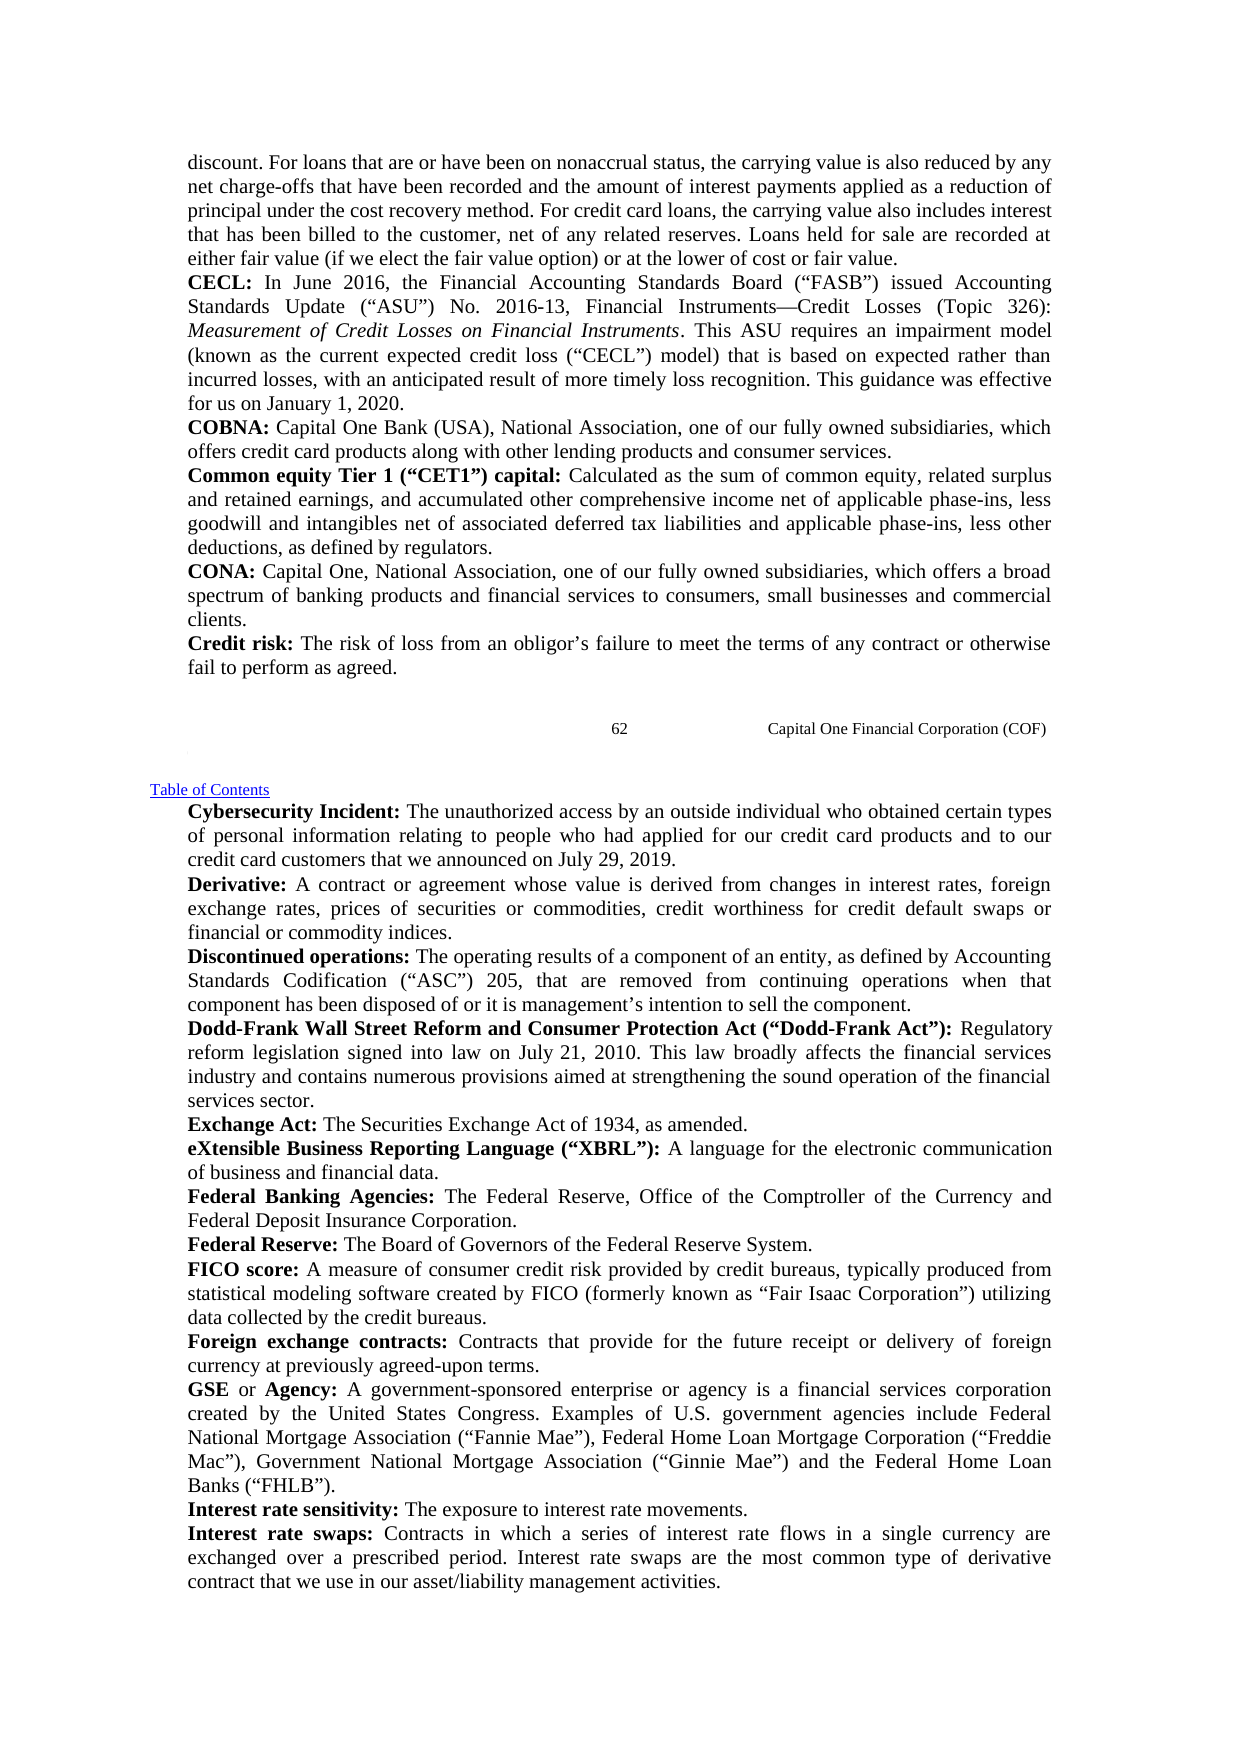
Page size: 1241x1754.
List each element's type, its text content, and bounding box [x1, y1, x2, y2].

text Interest rate swaps: Contracts in which a series of interest rate flows in a single currency are exchanged over a prescribed period. Interest rate swaps are the most common type of derivative contract that we use in our asset/liability management activities. [187, 1521, 1053, 1593]
text Credit risk: The risk of loss from an obligor’s failure to meet the terms of any contract or otherwise fail to perform as agreed. [187, 631, 1053, 679]
text COBNA: Capital One Bank (USA), National Association, one of our fully owned subsidiaries, which offers credit card products along with other lending products and consumer services. [187, 415, 1053, 463]
text Derivative: A contract or agreement whose value is derived from changes in interest rates, foreign exchange rates, prices of securities or commodities, credit worthiness for credit default swaps or financial or commodity indices. [187, 871, 1053, 944]
text Foreign exchange contracts: Contracts that provide for the future receipt or delivery of foreign currency at previously agreed-upon terms. [187, 1329, 1053, 1377]
text Common equity Tier 1 (“CET1”) capital: Calculated as the sum of common equity, related surplus and retained earnings, and accumulated other comprehensive income net of applicable phase-ins, less goodwill and intangibles net of associated deferred tax liabilities and applicable phase-ins, less other deductions, as defined by regulators. [187, 463, 1053, 559]
text Cybersecurity Incident: The unauthorized access by an outside individual who obtained certain types of personal information relating to people who had applied for our credit card products and to our credit card customers that we announced on July 29, 2019. [187, 799, 1053, 871]
text Table of Contents [150, 780, 1053, 799]
text Exchange Act: The Securities Exchange Act of 1934, as amended. [187, 1112, 1053, 1136]
text Dodd-Frank Wall Street Reform and Consumer Protection Act (“Dodd-Frank Act”): Regulatory reform legislation signed into law on July 21, 2010. This law broadly affects the financial services industry and contains numerous provisions aimed at strengthening the sound operation of the financial services sector. [187, 1016, 1053, 1112]
text CONA: Capital One, National Association, one of our fully owned subsidiaries, which offers a broad spectrum of banking products and financial services to consumers, small businesses and commercial clients. [187, 559, 1053, 631]
text Federal Banking Agencies: The Federal Reserve, Office of the Comptroller of the Currency and Federal Deposit Insurance Corporation. [187, 1184, 1053, 1232]
text eXtensible Business Reporting Language (“XBRL”): A language for the electronic communication of business and financial data. [187, 1136, 1053, 1184]
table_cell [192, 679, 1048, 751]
text FICO score: A measure of consumer credit risk provided by credit bureaus, typically produced from statistical modeling software created by FICO (formerly known as “Fair Isaac Corporation”) utilizing data collected by the credit bureaus. [187, 1256, 1053, 1329]
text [187, 150, 1053, 270]
text Federal Reserve: The Board of Governors of the Federal Reserve System. [187, 1232, 1053, 1256]
text Interest rate sensitivity: The exposure to interest rate movements. [187, 1497, 1053, 1521]
text GSE or Agency: A government-sponsored enterprise or agency is a financial services corporation created by the United States Congress. Examples of U.S. government agencies include Federal National Mortgage Association (“Fannie Mae”), Federal Home Loan Mortgage Corporation (“Freddie Mac”), Government National Mortgage Association (“Ginnie Mae”) and the Federal Home Loan Banks (“FHLB”). [187, 1377, 1053, 1497]
text Discontinued operations: The operating results of a component of an entity, as defined by Accounting Standards Codification (“ASC”) 205, that are removed from continuing operations when that component has been disposed of or it is management’s intention to sell the component. [187, 944, 1053, 1016]
text CECL: In June 2016, the Financial Accounting Standards Board (“FASB”) issued Accounting Standards Update (“ASU”) No. 2016-13, Financial Instruments—Credit Losses (Topic 326): Measurement of Credit Losses on Financial Instruments. This ASU requires an impairment model (known as the current expected credit loss (“CECL”) model) that is based on expected rather than incurred losses, with an anticipated result of more timely loss recognition. This guidance was effective for us on January 1, 2020. [187, 270, 1053, 415]
